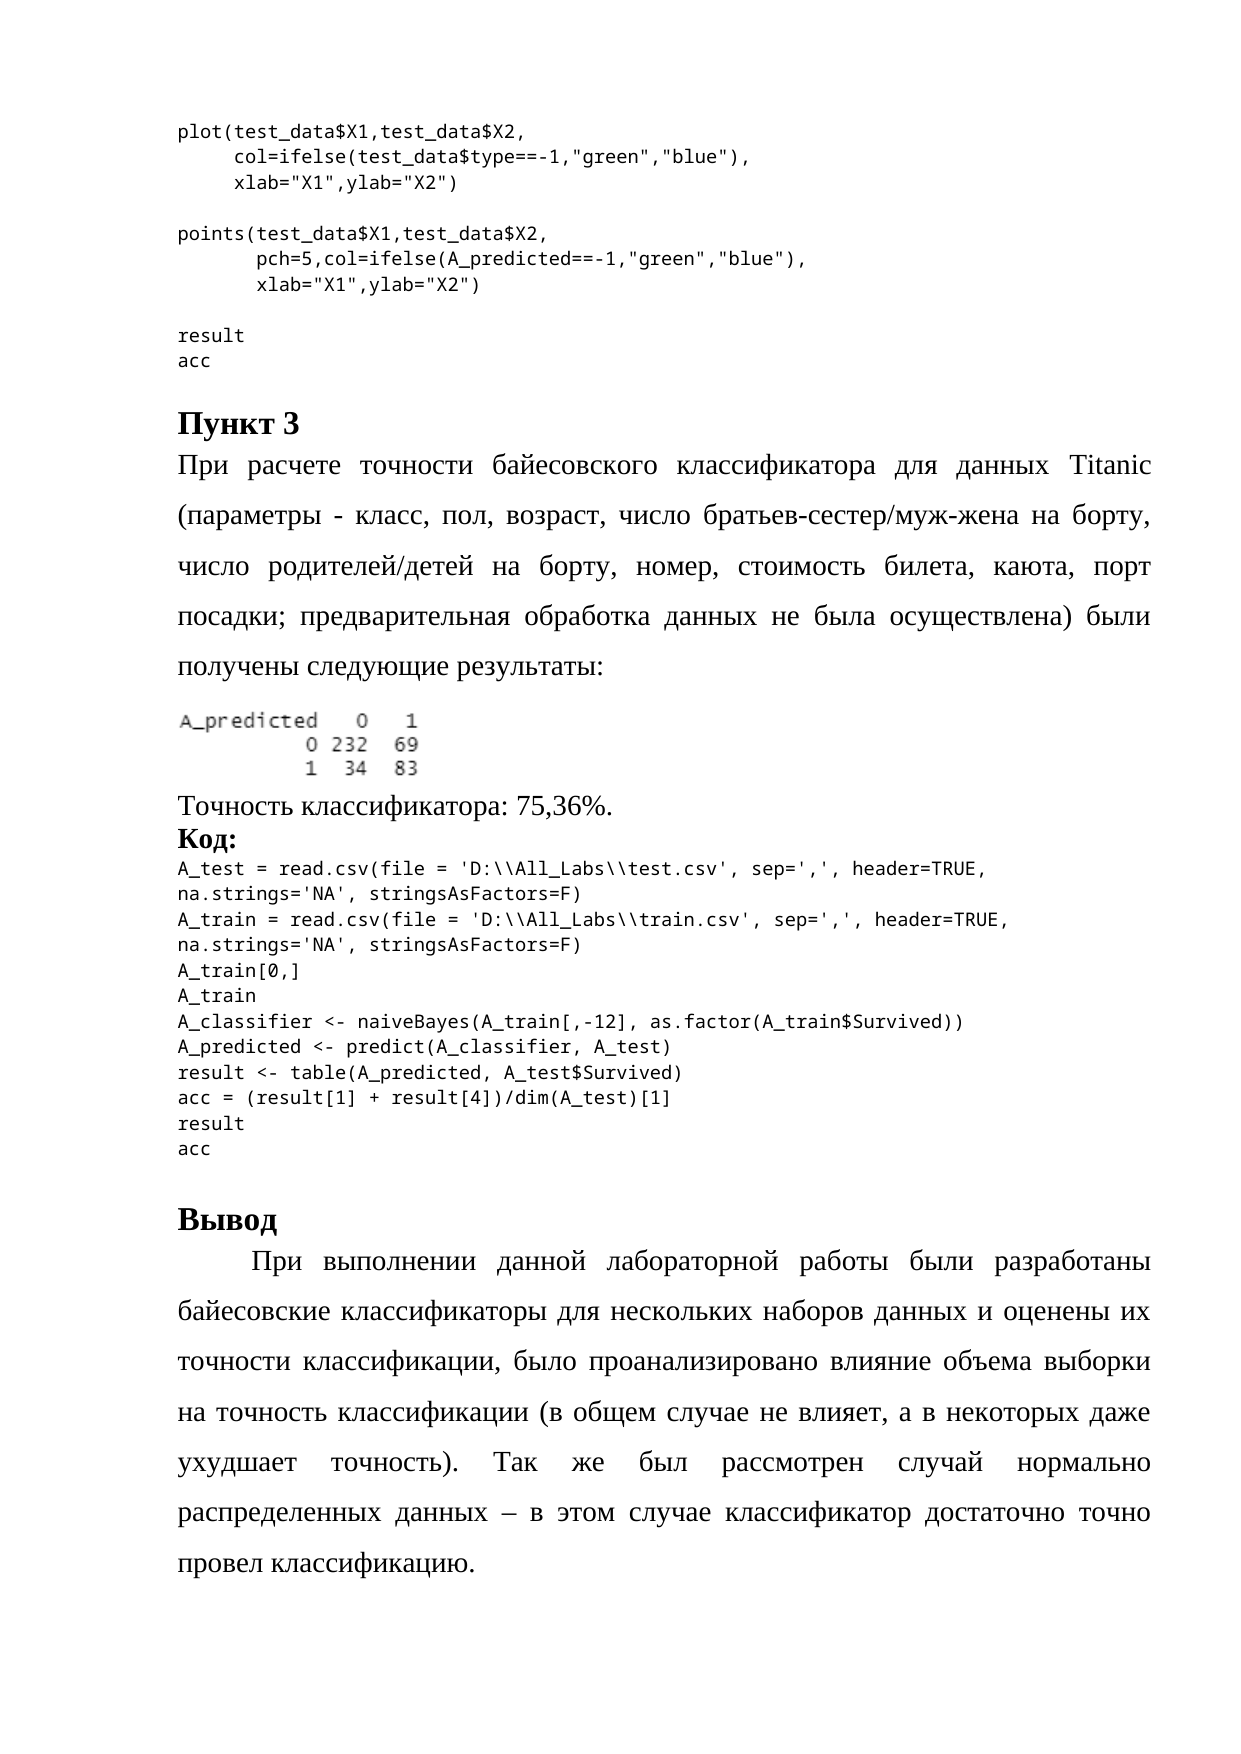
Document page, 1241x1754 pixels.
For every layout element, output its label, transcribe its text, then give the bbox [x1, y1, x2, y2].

text Точность классификатора: 75,36%. [177, 788, 1152, 821]
text xlab="X1",ylab="X2") [177, 169, 1152, 195]
text result [177, 322, 1152, 348]
subtitle Пункт 3 [177, 403, 1152, 441]
text Код: [177, 821, 1152, 855]
text result [177, 1110, 1152, 1136]
text A_test = read.csv(file = 'D:\\All_Labs\\test.csv', sep=',', header=TRUE, na.strings='NA', stringsAsFactors=F) [177, 855, 1152, 906]
text plot(test_data$X1,test_data$X2, [177, 118, 1152, 144]
subtitle Вывод [177, 1199, 1152, 1237]
text A_predicted <- predict(A_classifier, A_test) [177, 1033, 1152, 1059]
text acc = (result[1] + result[4])/dim(A_test)[1] [177, 1084, 1152, 1110]
text xlab="X1",ylab="X2") [177, 271, 1152, 297]
text result <- table(A_predicted, A_test$Survived) [177, 1059, 1152, 1084]
text pch=5,col=ifelse(A_predicted==-1,"green","blue"), [177, 246, 1152, 271]
text acc [177, 1136, 1152, 1161]
text A_classifier <- naiveBayes(A_train[,-12], as.factor(A_train$Survived)) [177, 1008, 1152, 1033]
text При выполнении данной лабораторной работы были разработаны байесовские классификаторы для нескольких наборов данных и оценены их точности классификации, было проанализировано влияние объема выборки на точность классификации (в общем случае не влияет, а в некоторых даже ухудшает точность). Так же был рассмотрен случай нормально распределенных данных – в этом случае классификатор достаточно точно провел классификацию. [177, 1243, 1152, 1578]
text points(test_data$X1,test_data$X2, [177, 220, 1152, 246]
text A_train = read.csv(file = 'D:\\All_Labs\\train.csv', sep=',', header=TRUE, na.strings='NA', stringsAsFactors=F) [177, 906, 1152, 957]
text col=ifelse(test_data$type==-1,"green","blue"), [177, 144, 1152, 169]
text acc [177, 348, 1152, 373]
text При расчете точности байесовского классификатора для данных Titanic (параметры - класс, пол, возраст, число братьев-сестер/муж-жена на борту, число родителей/детей на борту, номер, стоимость билета, каюта, порт посадки; предварительная обработка данных не была осуществлена) были получены следующие результаты: [177, 447, 1152, 682]
text A_train [177, 982, 1152, 1008]
picture [177, 698, 434, 788]
text A_train[0,] [177, 957, 1152, 982]
